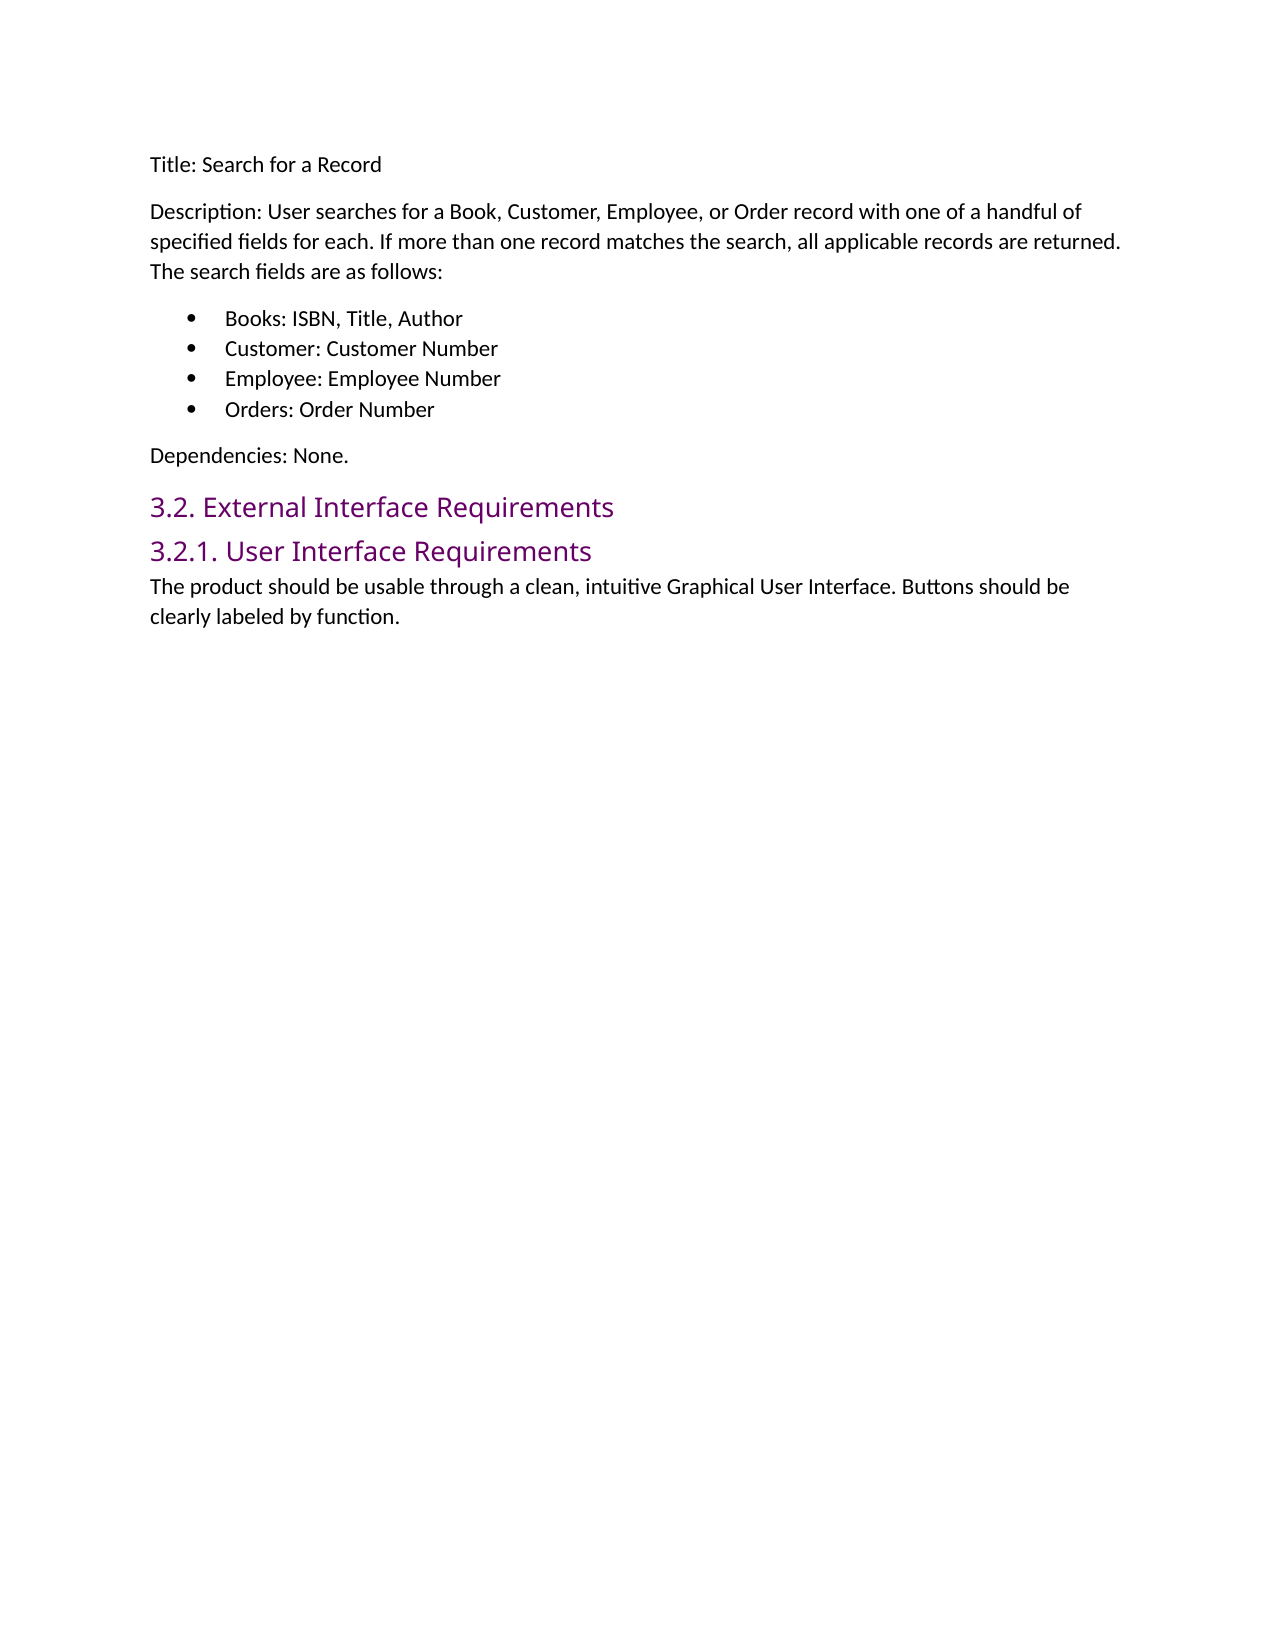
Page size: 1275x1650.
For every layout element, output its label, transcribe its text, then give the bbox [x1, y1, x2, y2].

subtitle External Interface Requirements [150, 488, 1125, 525]
list Employee: Employee Number [187, 364, 1125, 393]
text Title: Search for a Record [150, 150, 1125, 178]
list Orders: Order Number [187, 395, 1125, 423]
list Customer: Customer Number [187, 334, 1125, 362]
list Books: ISBN, Title, Author [187, 304, 1125, 332]
text Dependencies: None. [150, 442, 1125, 470]
text The product should be usable through a clean, intuitive Graphical User Interface. Buttons should be clearly labeled by function. [150, 572, 1125, 631]
subtitle User Interface Requirements [150, 532, 1125, 569]
text Description: User searches for a Book, Customer, Employee, or Order record with one of a handful of specified fields for each. If more than one record matches the search, all applicable records are returned. The search fields are as follows: [150, 197, 1125, 285]
